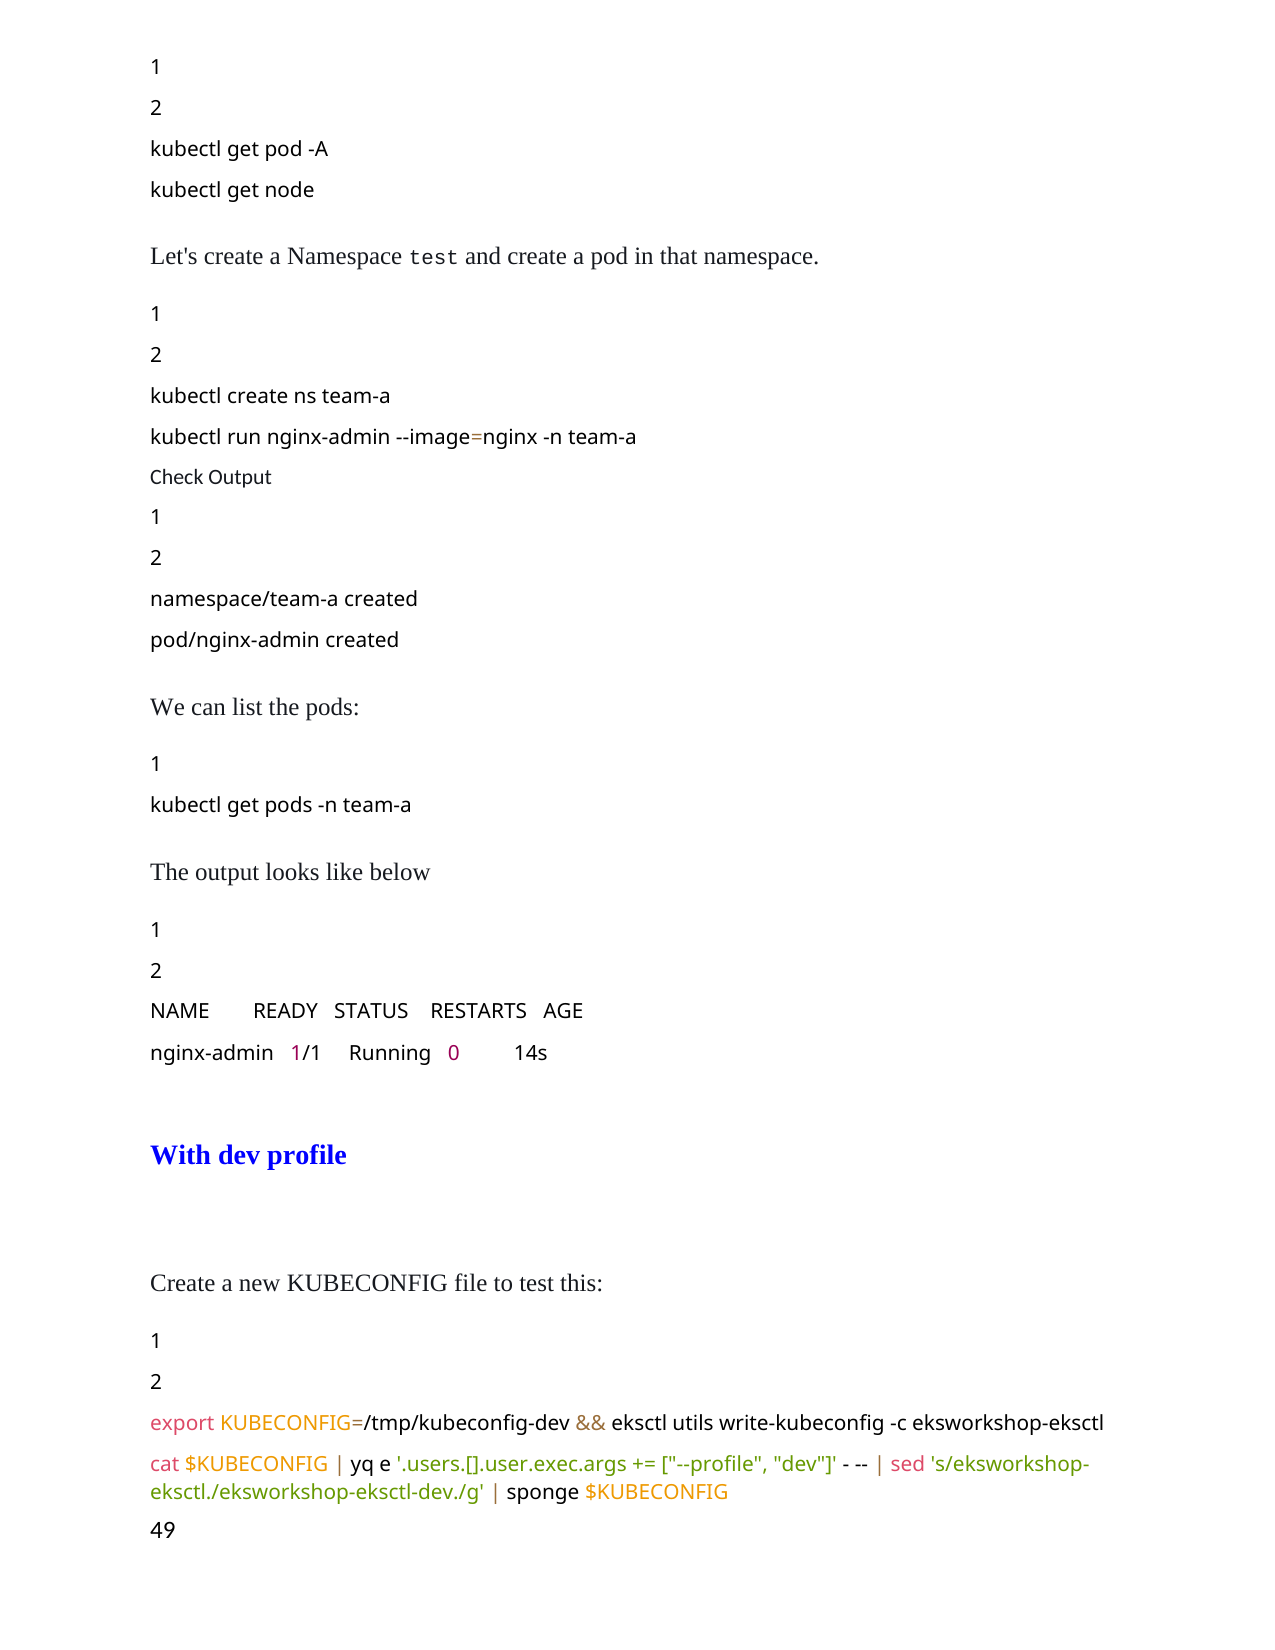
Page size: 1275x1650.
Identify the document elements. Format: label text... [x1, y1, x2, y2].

text The output looks like below [150, 848, 1125, 886]
text 2 [150, 956, 1125, 984]
text kubectl get pods -n team-a [150, 791, 1125, 819]
text We can list the pods: [150, 683, 1125, 720]
text 2 [150, 341, 1125, 369]
text kubectl get pod -A [150, 134, 1125, 163]
text nginx-admin 1/1 Running 0 14s [150, 1038, 1125, 1066]
text 1 [150, 299, 1125, 328]
text 2 [150, 93, 1125, 122]
text Check Output [150, 463, 1125, 490]
text Let's create a Namespace test and create a pod in that namespace. [150, 233, 1125, 270]
text Create a new KUBECONFIG file to test this: [150, 1259, 1125, 1297]
text export KUBECONFIG=/tmp/kubeconfig-dev && eksctl utils write-kubeconfig -c eksworkshop-eksctl [150, 1408, 1125, 1436]
text namespace/team-a created [150, 584, 1125, 613]
text 2 [150, 1367, 1125, 1396]
text cat $KUBECONFIG | yq e '.users.[].user.exec.args += ["--profile", "dev"]' - -- | sed 's/eksworkshop-eksctl./eksworkshop-eksctl-dev./g' | sponge $KUBECONFIG [150, 1449, 1125, 1506]
text pod/nginx-admin created [150, 625, 1125, 654]
text 1 [150, 52, 1125, 81]
text 1 [150, 749, 1125, 778]
text 1 [150, 502, 1125, 531]
text kubectl create ns team-a [150, 381, 1125, 410]
text kubectl get node [150, 175, 1125, 204]
text 1 [150, 915, 1125, 943]
text NAME READY STATUS RESTARTS AGE [150, 997, 1125, 1025]
text 1 [150, 1326, 1125, 1354]
subtitle With dev profile [150, 1138, 1125, 1171]
text 2 [150, 543, 1125, 572]
text kubectl run nginx-admin --image=nginx -n team-a [150, 422, 1125, 451]
